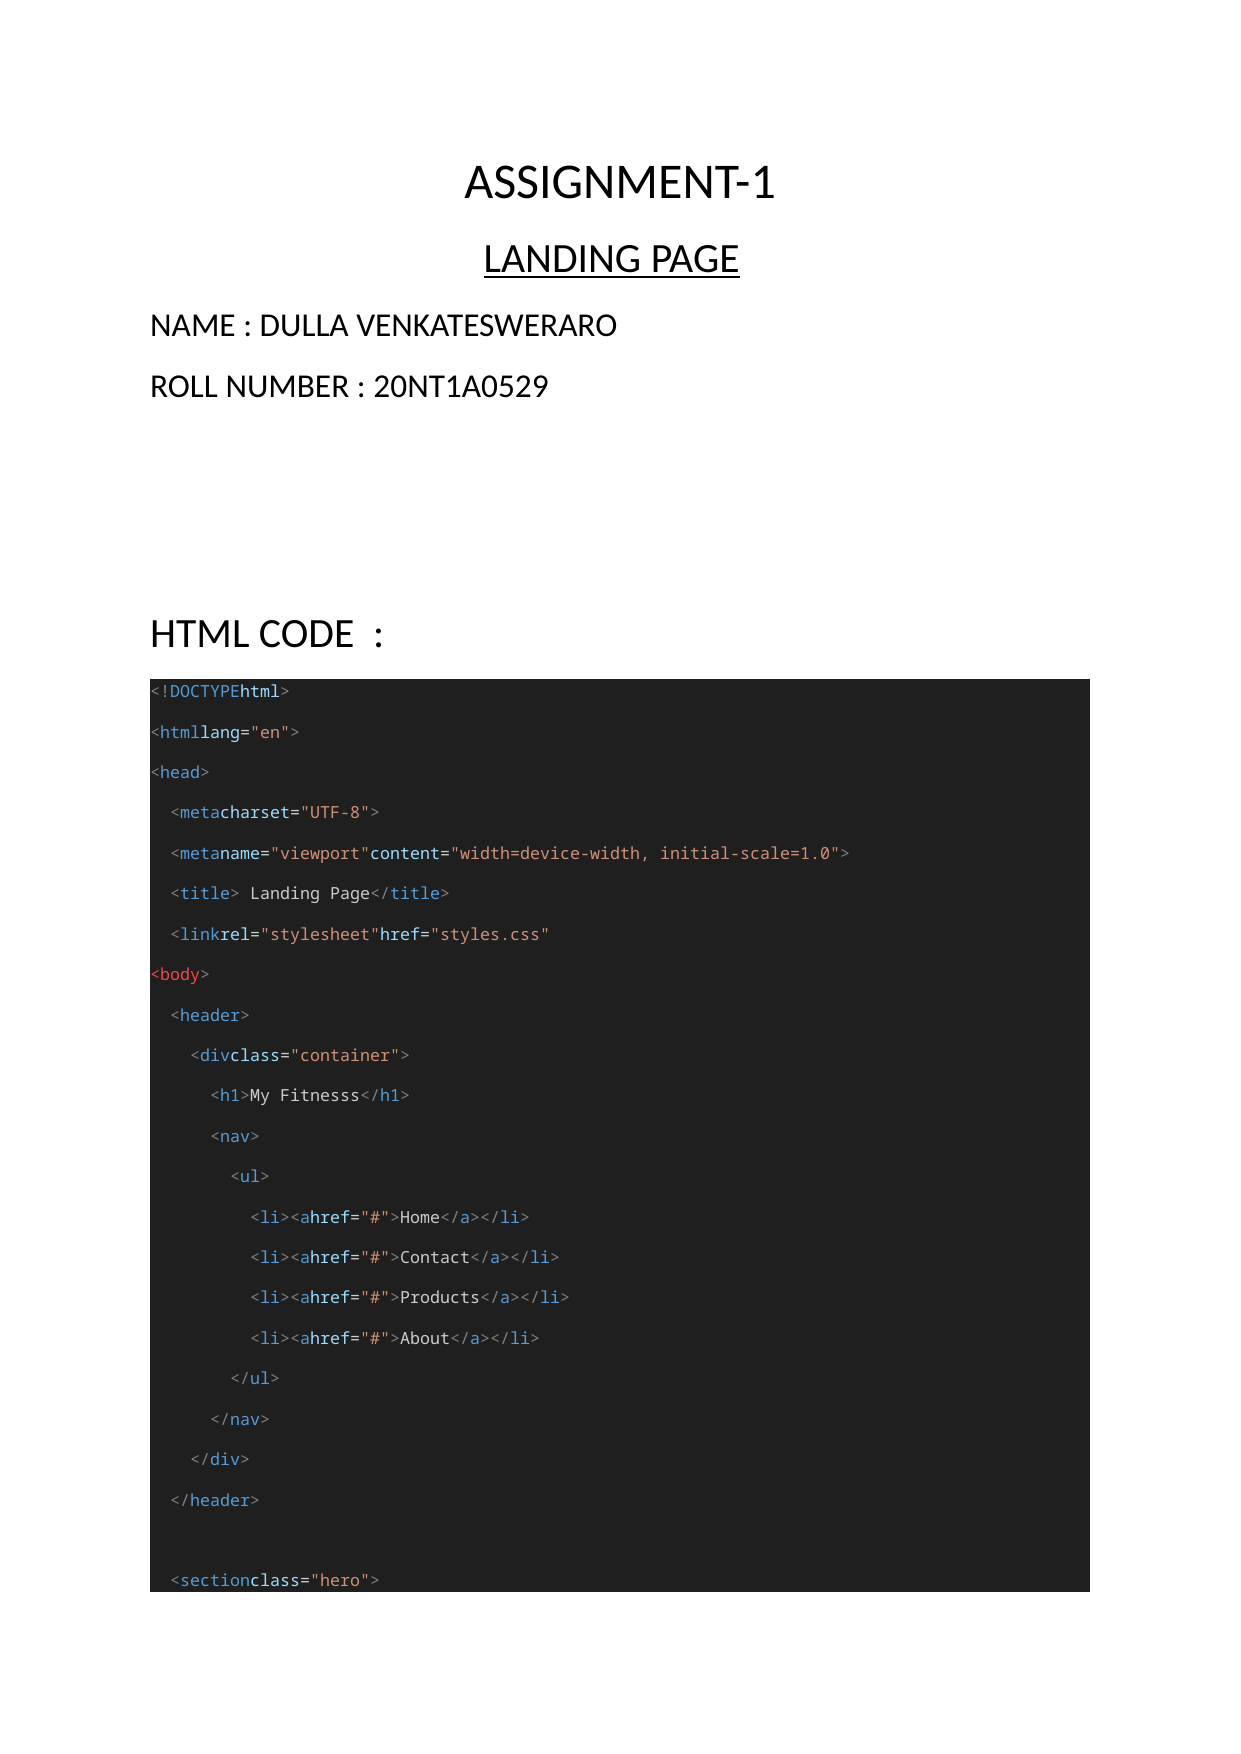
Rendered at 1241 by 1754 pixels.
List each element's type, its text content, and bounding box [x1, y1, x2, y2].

text HTML CODE : [150, 607, 1090, 658]
text <h1>My Fitnesss</h1> [150, 1083, 1090, 1107]
text <header> [150, 1002, 1090, 1026]
text <ul> [150, 1164, 1090, 1187]
text <head> [150, 759, 1090, 783]
text LANDING PAGE [150, 232, 1090, 283]
text <htmllang="en"> [150, 719, 1090, 743]
text <li><ahref="#">Products</a></li> [150, 1285, 1090, 1309]
text </ul> [150, 1366, 1090, 1389]
text <metaname="viewport"content="width=device-width, initial-scale=1.0"> [150, 840, 1090, 864]
text </nav> [150, 1406, 1090, 1430]
text NAME : DULLA VENKATESWERARO [150, 304, 1090, 345]
text <linkrel="stylesheet"href="styles.css" [150, 921, 1090, 945]
text <li><ahref="#">About</a></li> [150, 1325, 1090, 1349]
text ROLL NUMBER : 20NT1A0529 [150, 365, 1090, 405]
text ASSIGNMENT-1 [150, 150, 1090, 211]
text <sectionclass="hero"> [150, 1568, 1090, 1592]
text <nav> [150, 1123, 1090, 1147]
text <!DOCTYPEhtml> [150, 679, 1090, 702]
text </div> [150, 1447, 1090, 1470]
text <li><ahref="#">Contact</a></li> [150, 1244, 1090, 1268]
text <divclass="container"> [150, 1042, 1090, 1066]
text </header> [150, 1487, 1090, 1511]
text <metacharset="UTF-8"> [150, 800, 1090, 824]
text <body> [150, 962, 1090, 985]
text <title> Landing Page</title> [150, 881, 1090, 904]
text <li><ahref="#">Home</a></li> [150, 1204, 1090, 1228]
